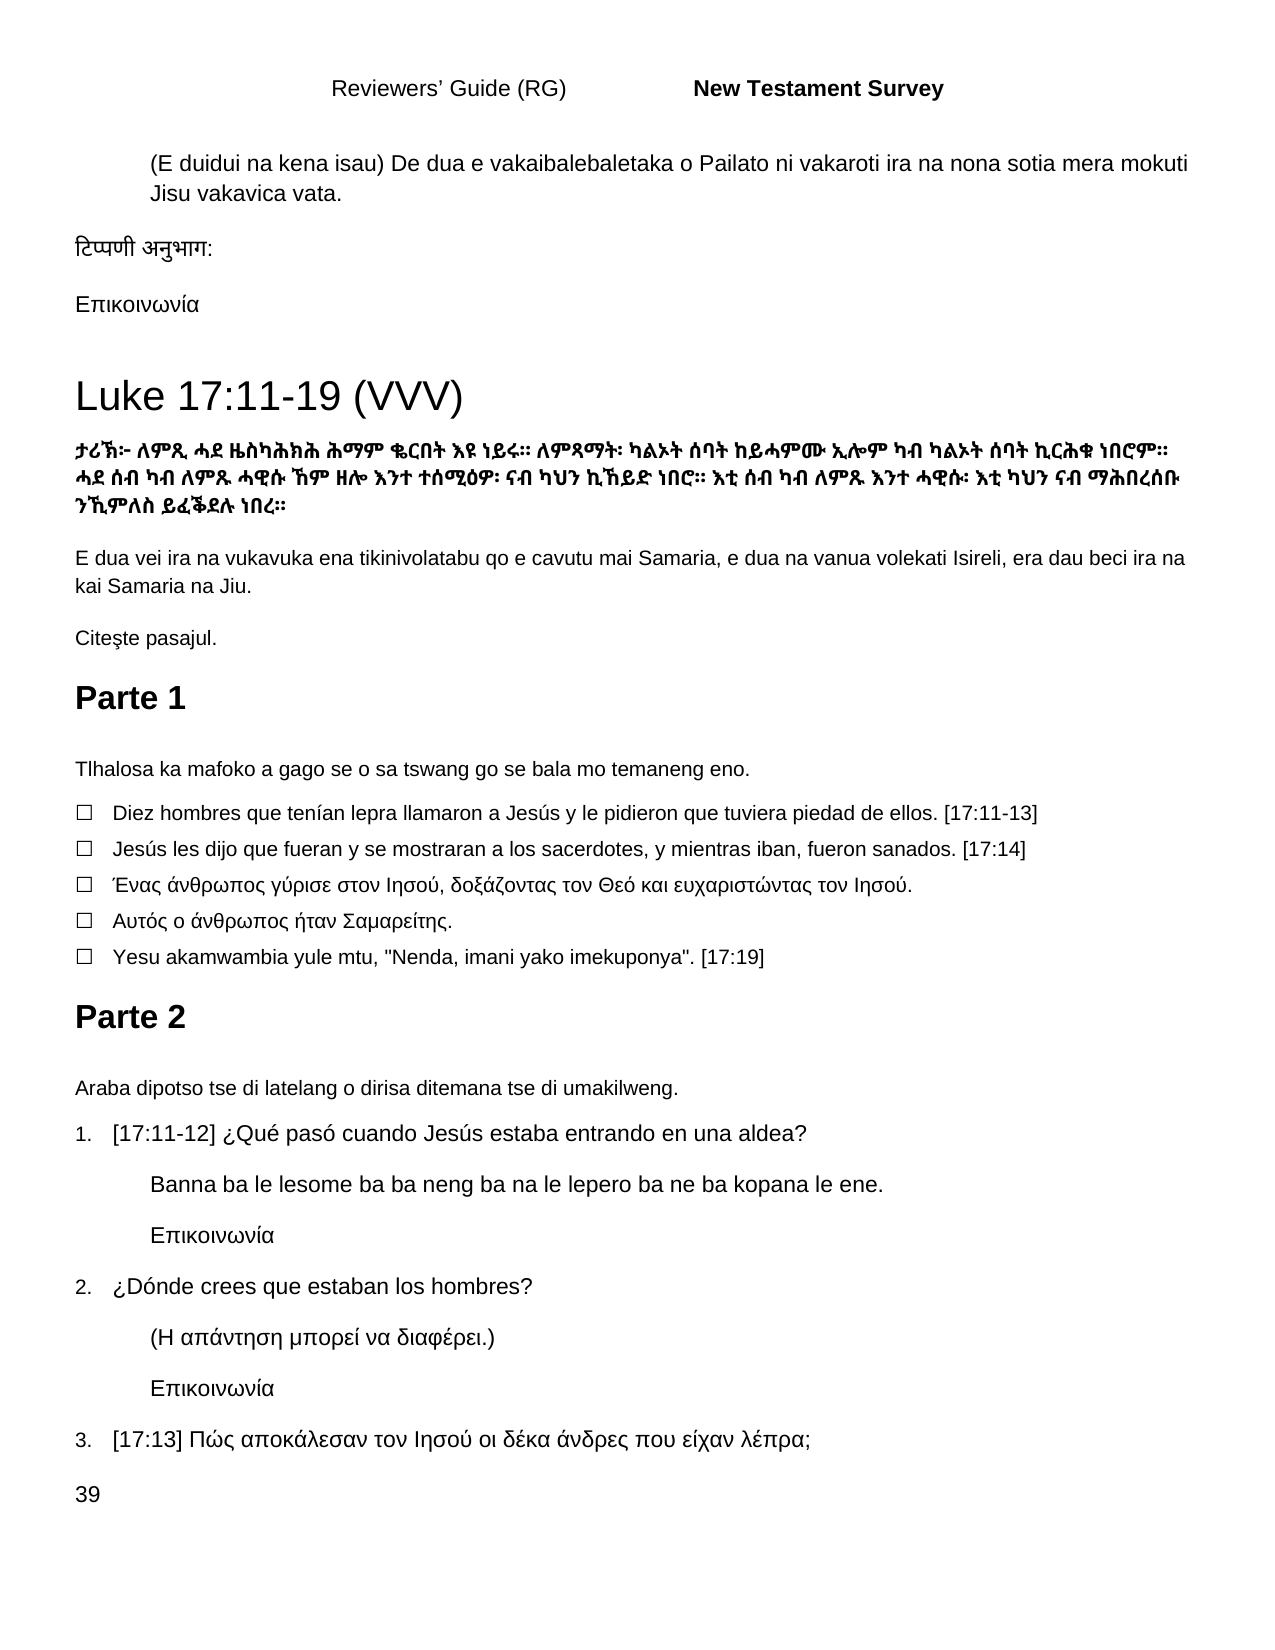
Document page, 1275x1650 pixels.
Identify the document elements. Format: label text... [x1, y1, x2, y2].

list Diez hombres que tenían lepra llamaron a Jesús y le pidieron que tuviera piedad de ellos. [17:11-13] [75, 801, 1200, 825]
text Parte 2 [75, 997, 1200, 1035]
text Banna ba le lesome ba ba neng ba na le lepero ba ne ba kopana le ene. [150, 1171, 1200, 1197]
text Επικοινωνία [75, 291, 1200, 317]
text (Η απάντηση μπορεί να διαφέρει.) [150, 1324, 1200, 1350]
text E dua vei ira na vukavuka ena tikinivolatabu qo e cavutu mai Samaria, e dua na vanua volekati Isireli, era dau beci ira na kai Samaria na Jiu. [75, 546, 1200, 597]
text Parte 1 [75, 678, 1200, 717]
list Yesu akamwambia yule mtu, "Nenda, imani yako imekuponya". [17:19] [75, 944, 1200, 968]
text (E duidui na kena isau) De dua e vakaibalebaletaka o Pailato ni vakaroti ira na nona sotia mera mokuti Jisu vakavica vata. [150, 150, 1200, 207]
text Citeşte pasajul. [75, 626, 1200, 650]
list ¿Dónde crees que estaban los hombres? [75, 1273, 1200, 1299]
subtitle Luke 17:11-19 (VVV) [75, 371, 1200, 419]
list Αυτός ο άνθρωπος ήταν Σαμαρείτης. [75, 909, 1200, 933]
list Ένας άνθρωπος γύρισε στον Ιησού, δοξάζοντας τον Θεό και ευχαριστώντας τον Ιησού. [75, 873, 1200, 897]
text Araba dipotso tse di latelang o dirisa ditemana tse di umakilweng. [75, 1075, 1200, 1099]
text Επικοινωνία [150, 1222, 1200, 1248]
list [17:13] Πώς αποκάλεσαν τον Ιησού οι δέκα άνδρες που είχαν λέπρα; [75, 1426, 1200, 1452]
text टिप्पणी अनुभाग: [75, 235, 1200, 262]
text Tlhalosa ka mafoko a gago se o sa tswang go se bala mo temaneng eno. [75, 757, 1200, 781]
list Jesús les dijo que fueran y se mostraran a los sacerdotes, y mientras iban, fueron sanados. [17:14] [75, 837, 1200, 861]
text ታሪኽ፦ ለምጺ ሓደ ዜስካሕክሕ ሕማም ቈርበት እዩ ነይሩ። ለምጻማት፡ ካልኦት ሰባት ከይሓምሙ ኢሎም ካብ ካልኦት ሰባት ኪርሕቁ ነበሮም። ሓደ ሰብ ካብ ለምጹ ሓዊሱ ኸም ዘሎ እንተ ተሰሚዕዎ፡ ናብ ካህን ኪኸይድ ነበሮ። እቲ ሰብ ካብ ለምጹ እንተ ሓዊሱ፡ እቲ ካህን ናብ ማሕበረሰቡ ንኺምለስ ይፈቕደሉ ነበረ። [75, 438, 1200, 517]
text Επικοινωνία [150, 1375, 1200, 1401]
list [17:11-12] ¿Qué pasó cuando Jesús estaba entrando en una aldea? [75, 1120, 1200, 1146]
